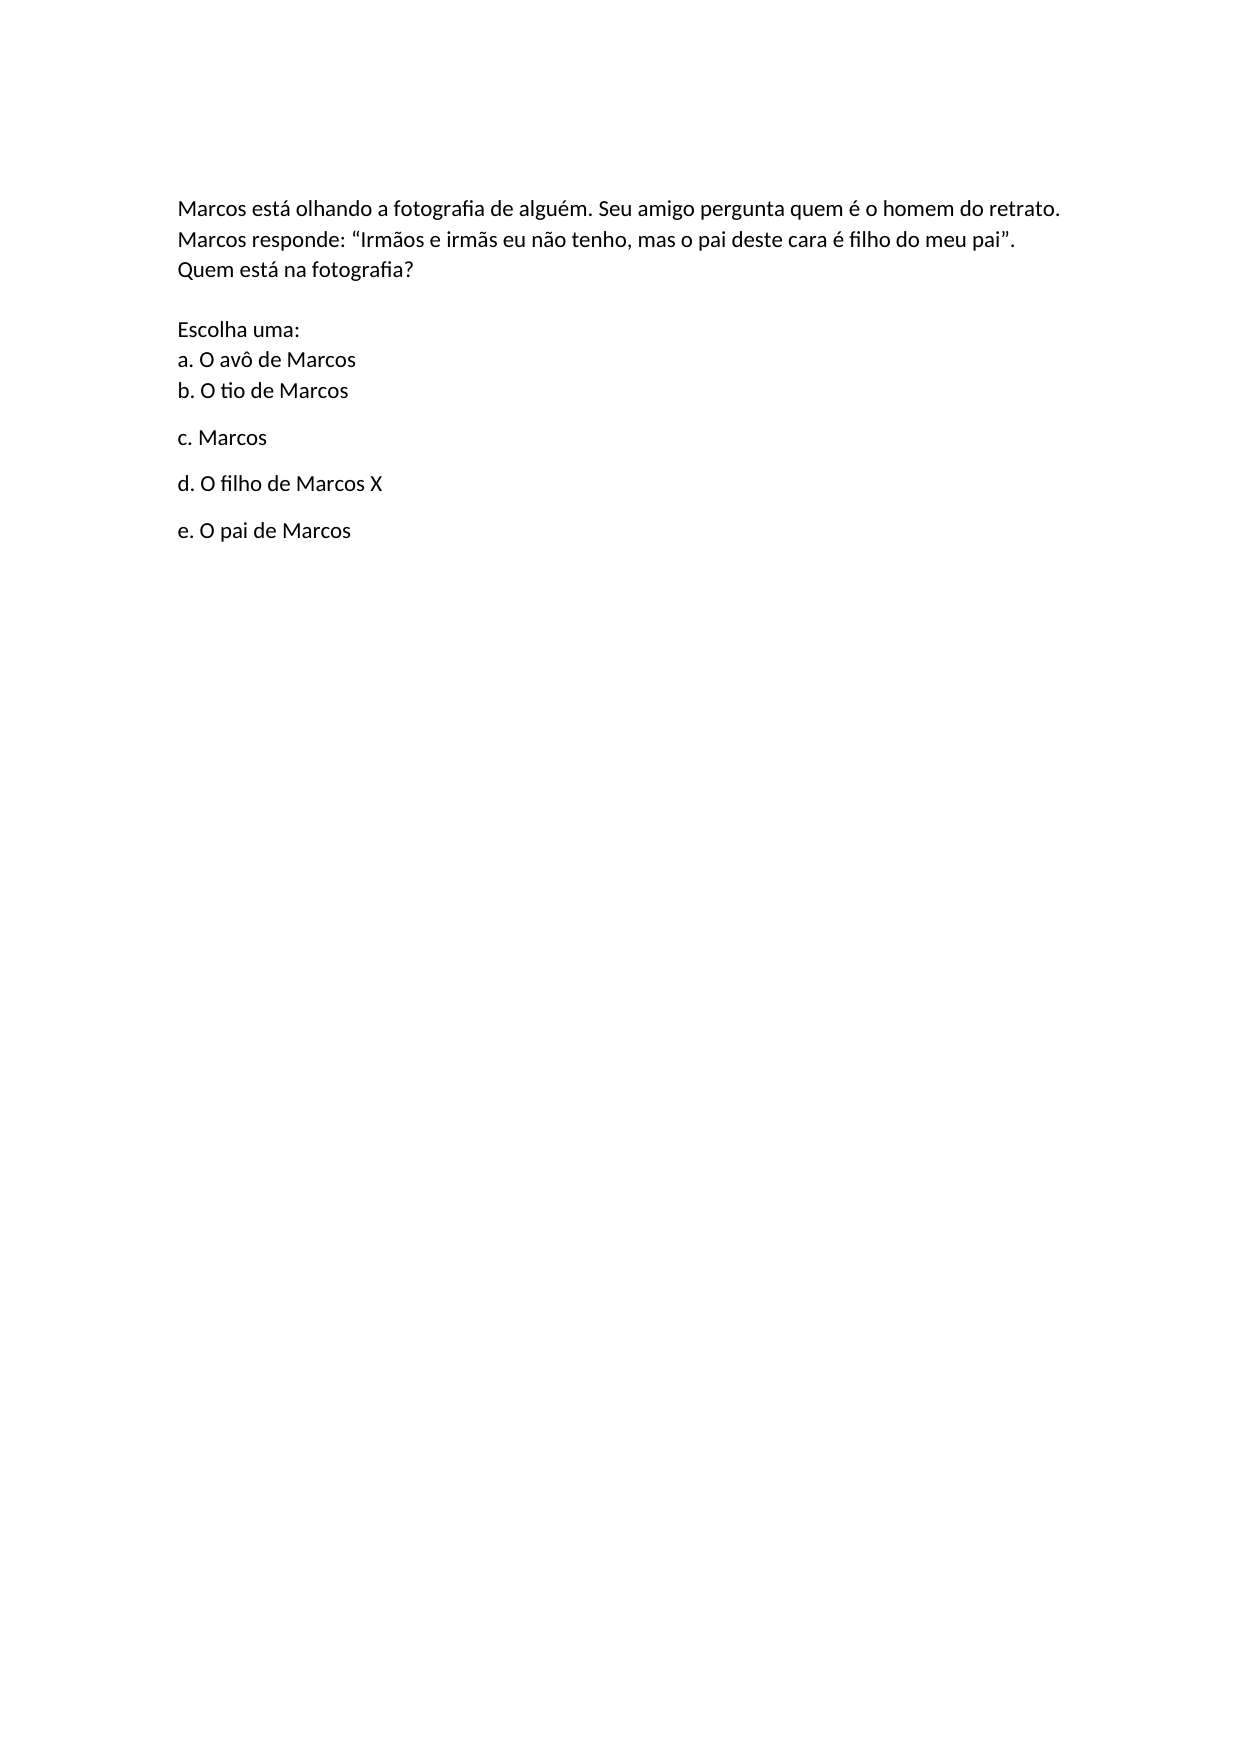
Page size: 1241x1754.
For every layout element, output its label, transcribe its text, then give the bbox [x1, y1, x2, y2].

text e. O pai de Marcos [177, 516, 1063, 544]
text Marcos está olhando a fotografia de alguém. Seu amigo pergunta quem é o homem do retrato. Marcos responde: “Irmãos e irmãs eu não tenho, mas o pai deste cara é filho do meu pai”. Quem está na fotografia? Escolha uma: a. O avô de Marcos b. O tio de Marcos [177, 194, 1063, 404]
text c. Marcos [177, 423, 1063, 451]
text d. O filho de Marcos X [177, 469, 1063, 497]
